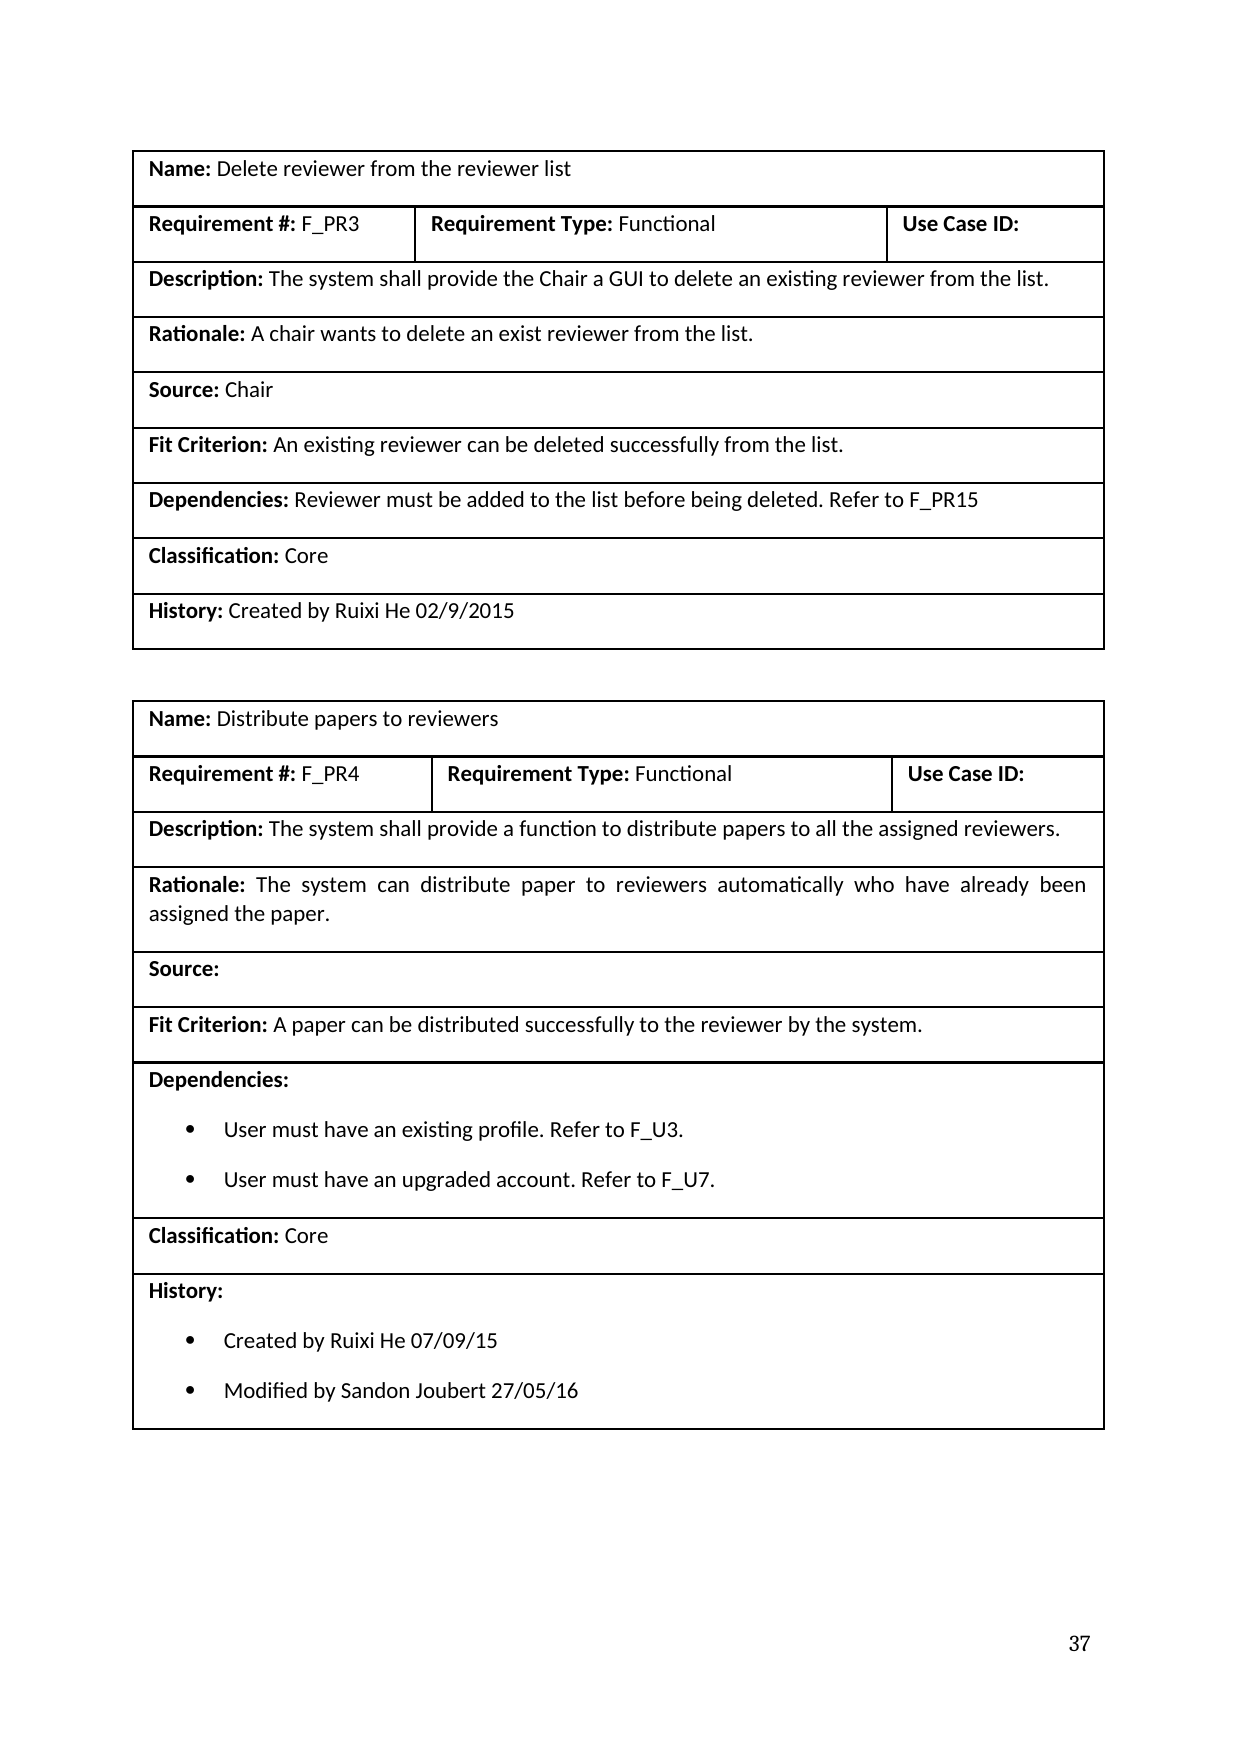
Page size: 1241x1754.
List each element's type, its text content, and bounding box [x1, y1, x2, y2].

table_cell Use Case ID: [893, 758, 1103, 811]
table_header Name: Distribute papers to reviewers [134, 702, 1103, 755]
table_cell Dependencies: Reviewer must be added to the list before being deleted. Refer to F_PR15 [134, 484, 1103, 537]
table_cell Dependencies: User must have an existing profile. Refer to F_U3. User must have an upgraded account. Refer to F_U7. [134, 1064, 1103, 1217]
table_cell Source: [134, 953, 1103, 1006]
table_cell History: Created by Ruixi He 02/9/2015 [134, 595, 1103, 648]
table_cell Source: Chair [134, 373, 1103, 427]
table_cell History: Created by Ruixi He 07/09/15 Modified by Sandon Joubert 27/05/16 [134, 1275, 1103, 1428]
table_cell Fit Criterion: A paper can be distributed successfully to the reviewer by the system. [134, 1008, 1103, 1061]
table_cell Requirement Type: Functional [416, 208, 886, 261]
table_cell Rationale: The system can distribute paper to reviewers automatically who have already been assigned the paper. [134, 868, 1103, 951]
table_cell Description: The system shall provide a function to distribute papers to all the assigned reviewers. [134, 813, 1103, 866]
table_cell Requirement #: F_PR4 [134, 758, 431, 811]
table_cell Use Case ID: [888, 208, 1103, 261]
table_cell Fit Criterion: An existing reviewer can be deleted successfully from the list. [134, 429, 1103, 482]
table_cell Classification: Core [134, 539, 1103, 592]
table_header Name: Delete reviewer from the reviewer list [134, 152, 1103, 205]
table_cell Classification: Core [134, 1219, 1103, 1272]
table_cell Rationale: A chair wants to delete an exist reviewer from the list. [134, 318, 1103, 371]
table_cell Requirement Type: Functional [433, 758, 891, 811]
table_cell Description: The system shall provide the Chair a GUI to delete an existing reviewer from the list. [134, 263, 1103, 316]
table_cell Requirement #: F_PR3 [134, 208, 414, 261]
